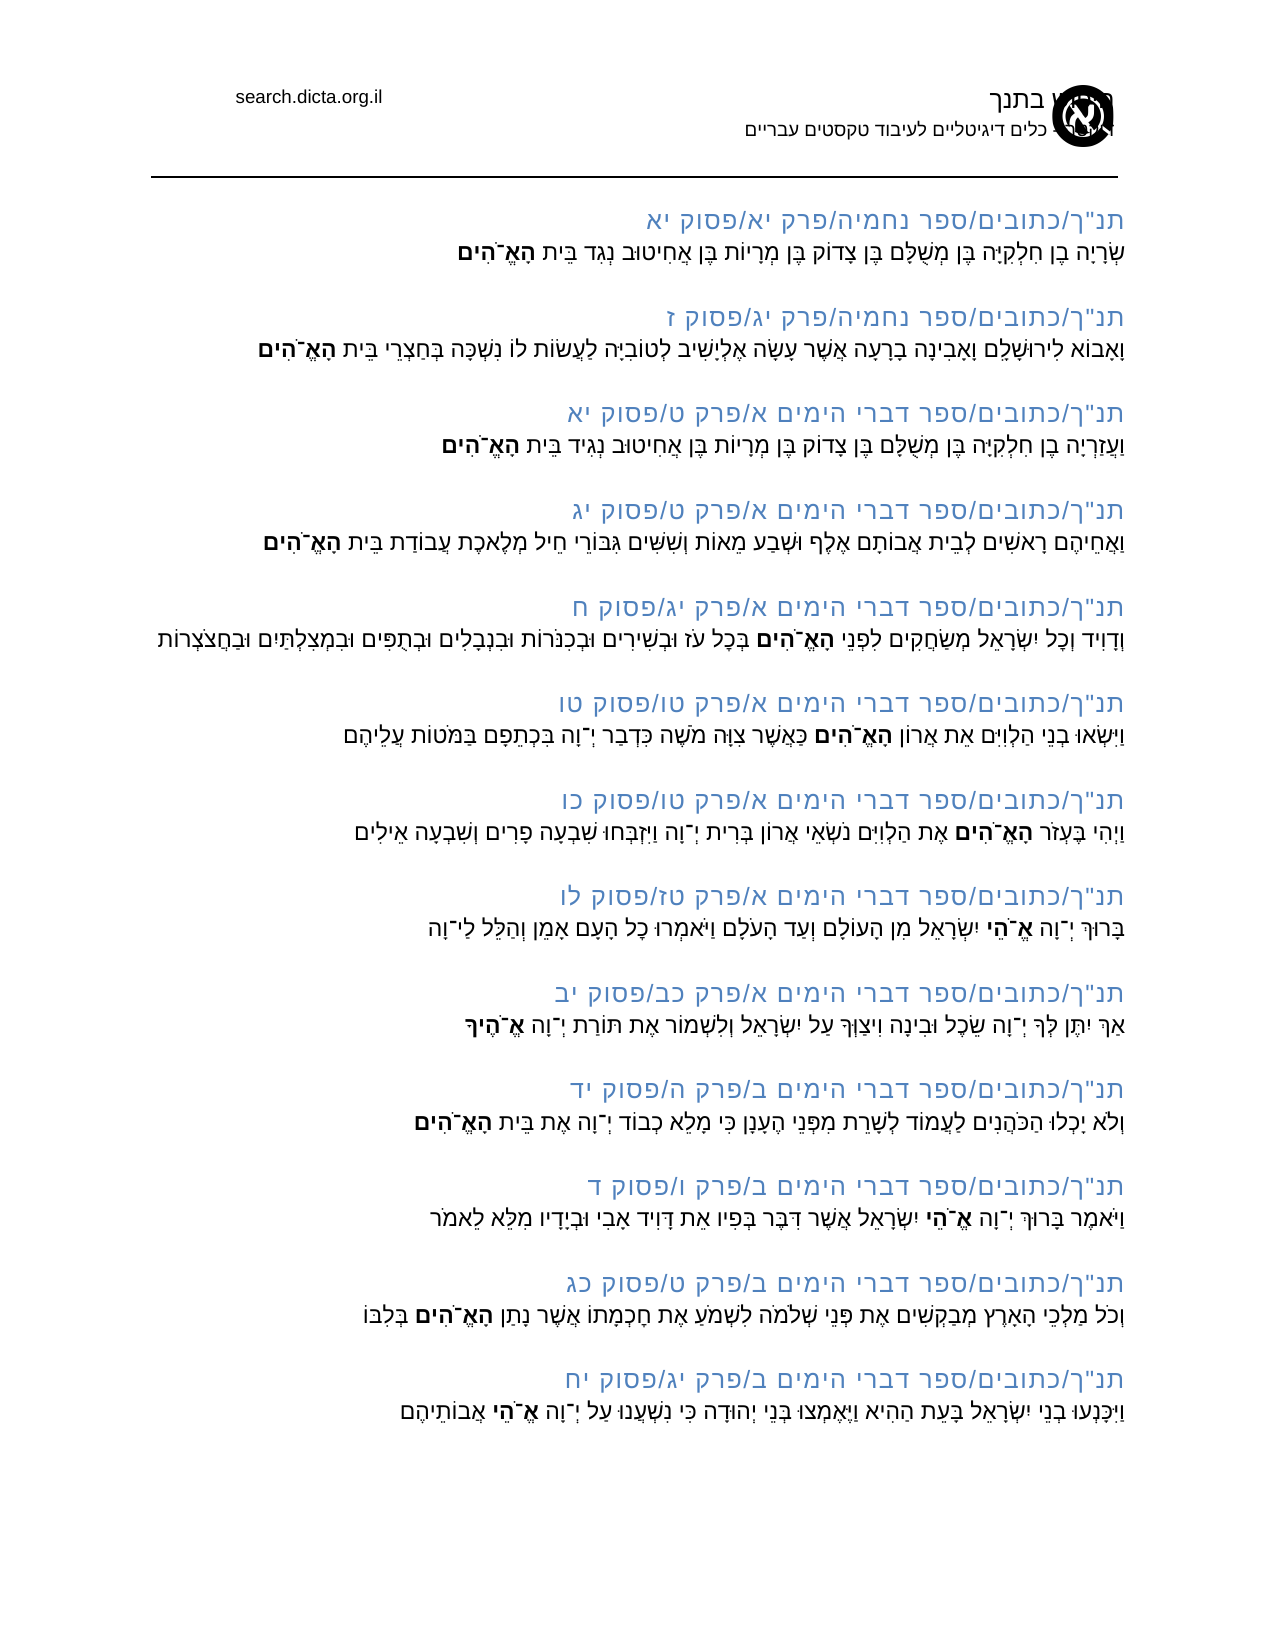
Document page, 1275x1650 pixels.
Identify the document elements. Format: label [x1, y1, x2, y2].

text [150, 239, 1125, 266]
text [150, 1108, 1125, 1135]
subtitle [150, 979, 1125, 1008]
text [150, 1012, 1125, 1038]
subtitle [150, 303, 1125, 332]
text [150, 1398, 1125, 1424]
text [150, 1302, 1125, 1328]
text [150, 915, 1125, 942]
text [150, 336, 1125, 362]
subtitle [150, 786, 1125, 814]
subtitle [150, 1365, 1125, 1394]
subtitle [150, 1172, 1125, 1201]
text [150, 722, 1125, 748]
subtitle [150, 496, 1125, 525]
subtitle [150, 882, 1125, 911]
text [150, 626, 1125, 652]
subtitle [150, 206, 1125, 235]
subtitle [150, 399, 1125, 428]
picture [1052, 85, 1114, 147]
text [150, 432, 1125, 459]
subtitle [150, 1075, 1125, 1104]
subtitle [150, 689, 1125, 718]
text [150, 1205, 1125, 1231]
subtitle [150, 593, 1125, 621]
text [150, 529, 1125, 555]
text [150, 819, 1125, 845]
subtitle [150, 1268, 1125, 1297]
